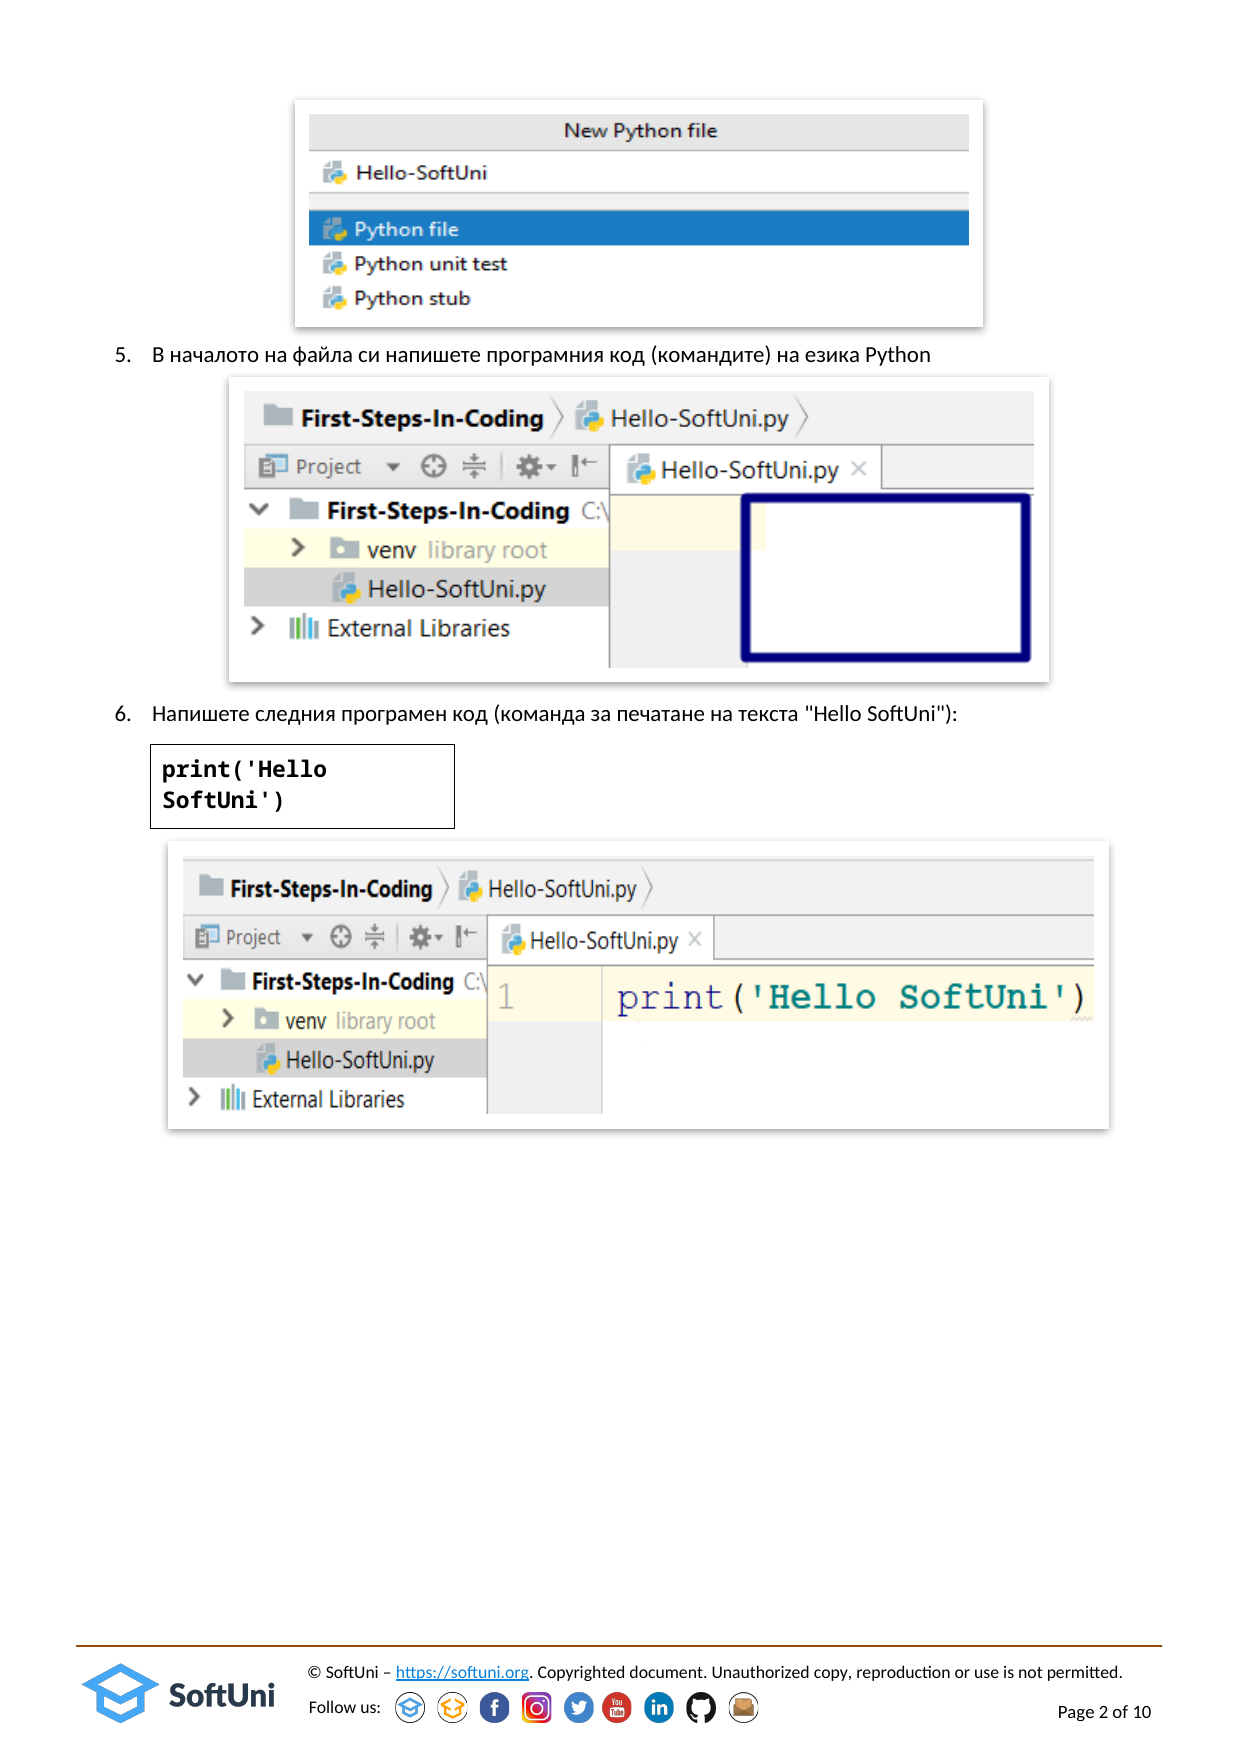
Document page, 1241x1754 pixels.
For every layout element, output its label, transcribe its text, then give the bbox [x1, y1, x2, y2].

picture [644, 1714, 653, 1723]
list Напишете следния програмен код (команда за печатане на текста "Hello SoftUni"): [114, 699, 1163, 727]
picture [522, 1692, 552, 1723]
picture [602, 1692, 632, 1723]
picture [686, 1692, 716, 1723]
picture [75, 1658, 281, 1729]
picture [658, 1705, 667, 1714]
picture [564, 1692, 594, 1723]
picture [437, 1692, 468, 1723]
table_header print('Hello SoftUni') [151, 745, 454, 828]
list В началото на файла си напишете програмния код (командите) на езика Python [114, 340, 1163, 368]
picture [183, 856, 1094, 1114]
picture [479, 1692, 510, 1723]
picture [644, 1692, 653, 1701]
picture [244, 391, 1034, 668]
picture [665, 1714, 674, 1723]
picture [665, 1692, 674, 1701]
picture [395, 1692, 425, 1723]
picture [728, 1692, 759, 1723]
picture [309, 114, 969, 313]
